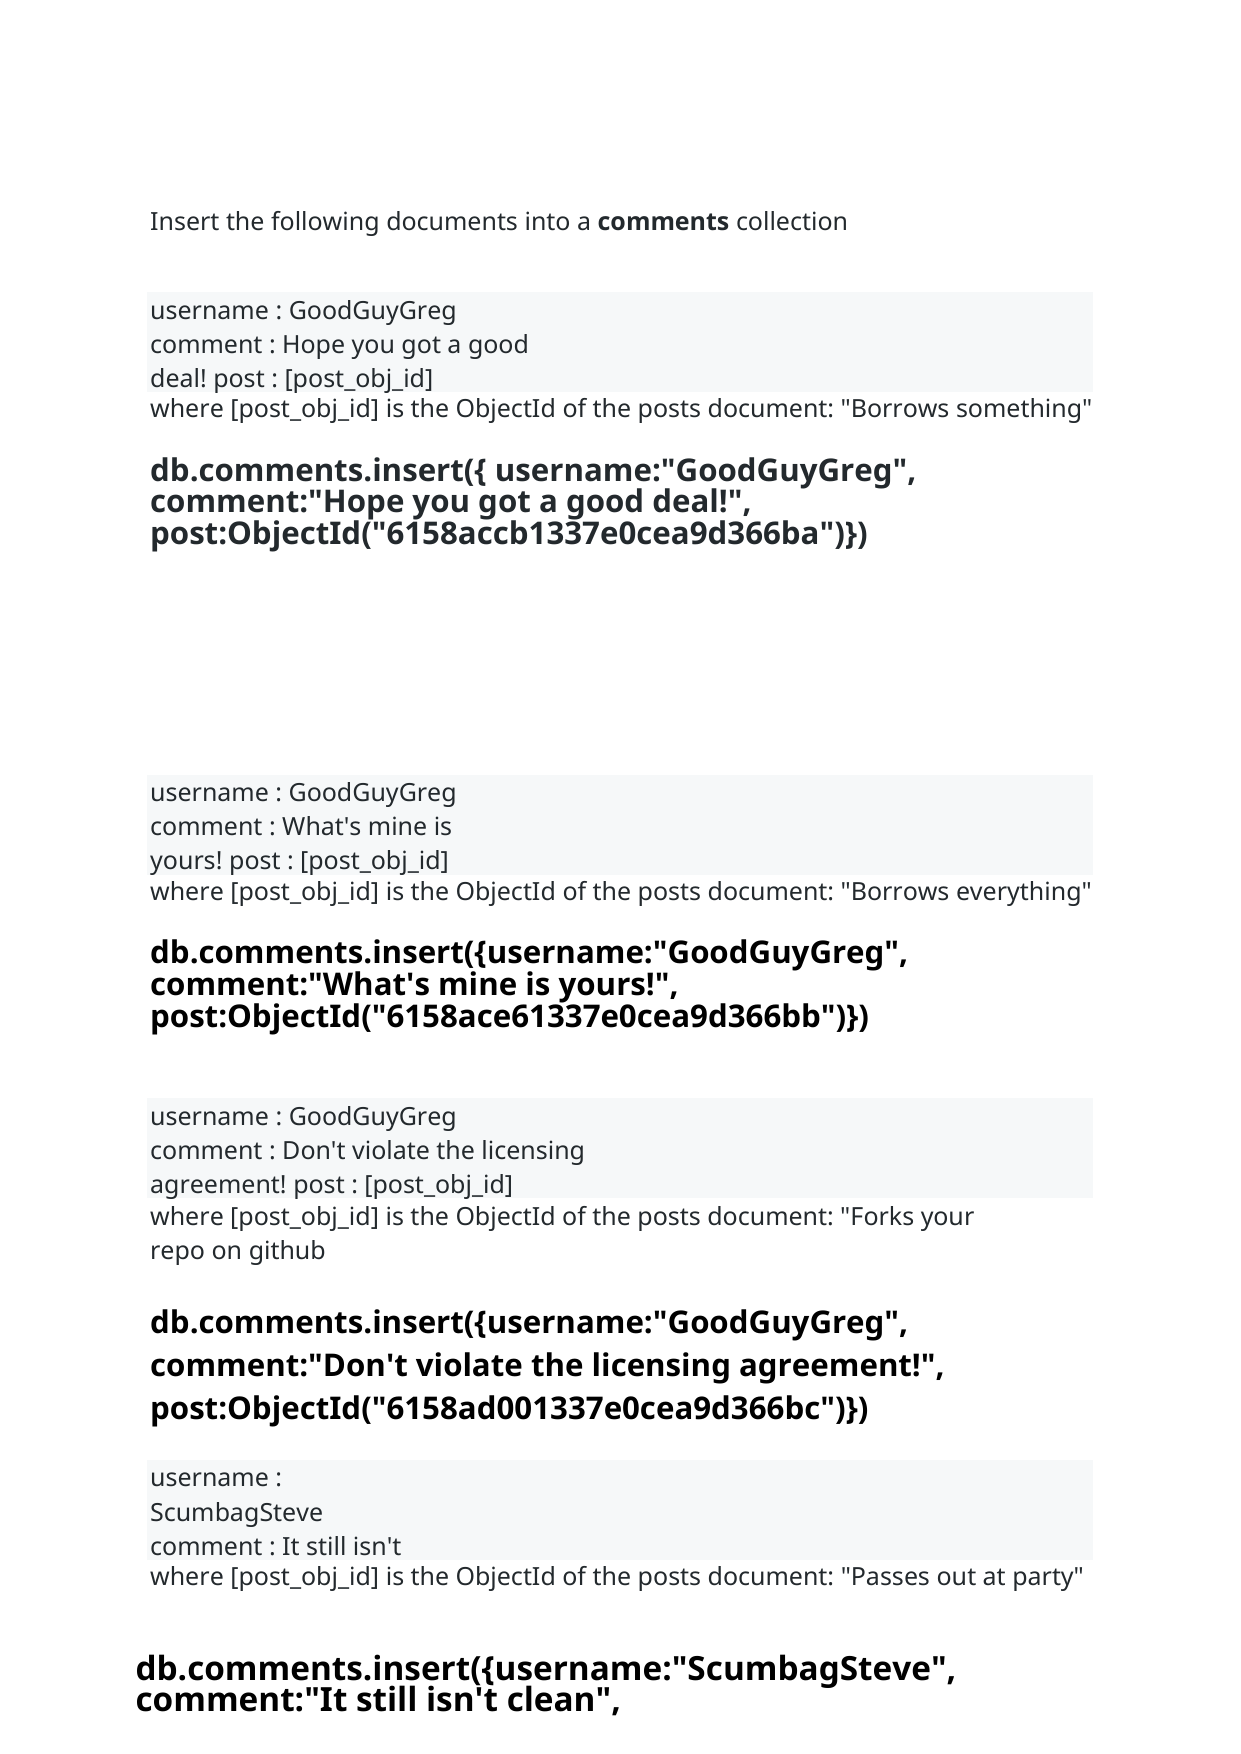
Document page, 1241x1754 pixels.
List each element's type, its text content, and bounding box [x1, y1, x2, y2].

text where [post_obj_id] is the ObjectId of the posts document: "Passes out at party" [150, 1458, 1105, 1592]
text db.comments.insert({username:"GoodGuyGreg", comment:"What's mine is yours!", post:ObjectId("6158ace61337e0cea9d366bb")}) [150, 938, 1105, 1033]
text Insert the following documents into a comments collection [150, 205, 1105, 236]
text where [post_obj_id] is the ObjectId of the posts document: "Forks your repo on github [150, 1097, 1021, 1266]
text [135, 1655, 1105, 1718]
text where [post_obj_id] is the ObjectId of the posts document: "Borrows something" [150, 290, 1105, 424]
text db.comments.insert({username:"GoodGuyGreg", comment:"Don't violate the licensing agreement!", post:ObjectId("6158ad001337e0cea9d366bc")}) [150, 1301, 1021, 1428]
text where [post_obj_id] is the ObjectId of the posts document: "Borrows everything" [150, 773, 1105, 906]
text db.comments.insert({ username:"GoodGuyGreg", comment:"Hope you got a good deal!", post:ObjectId("6158accb1337e0cea9d366ba")}) [150, 456, 1105, 551]
